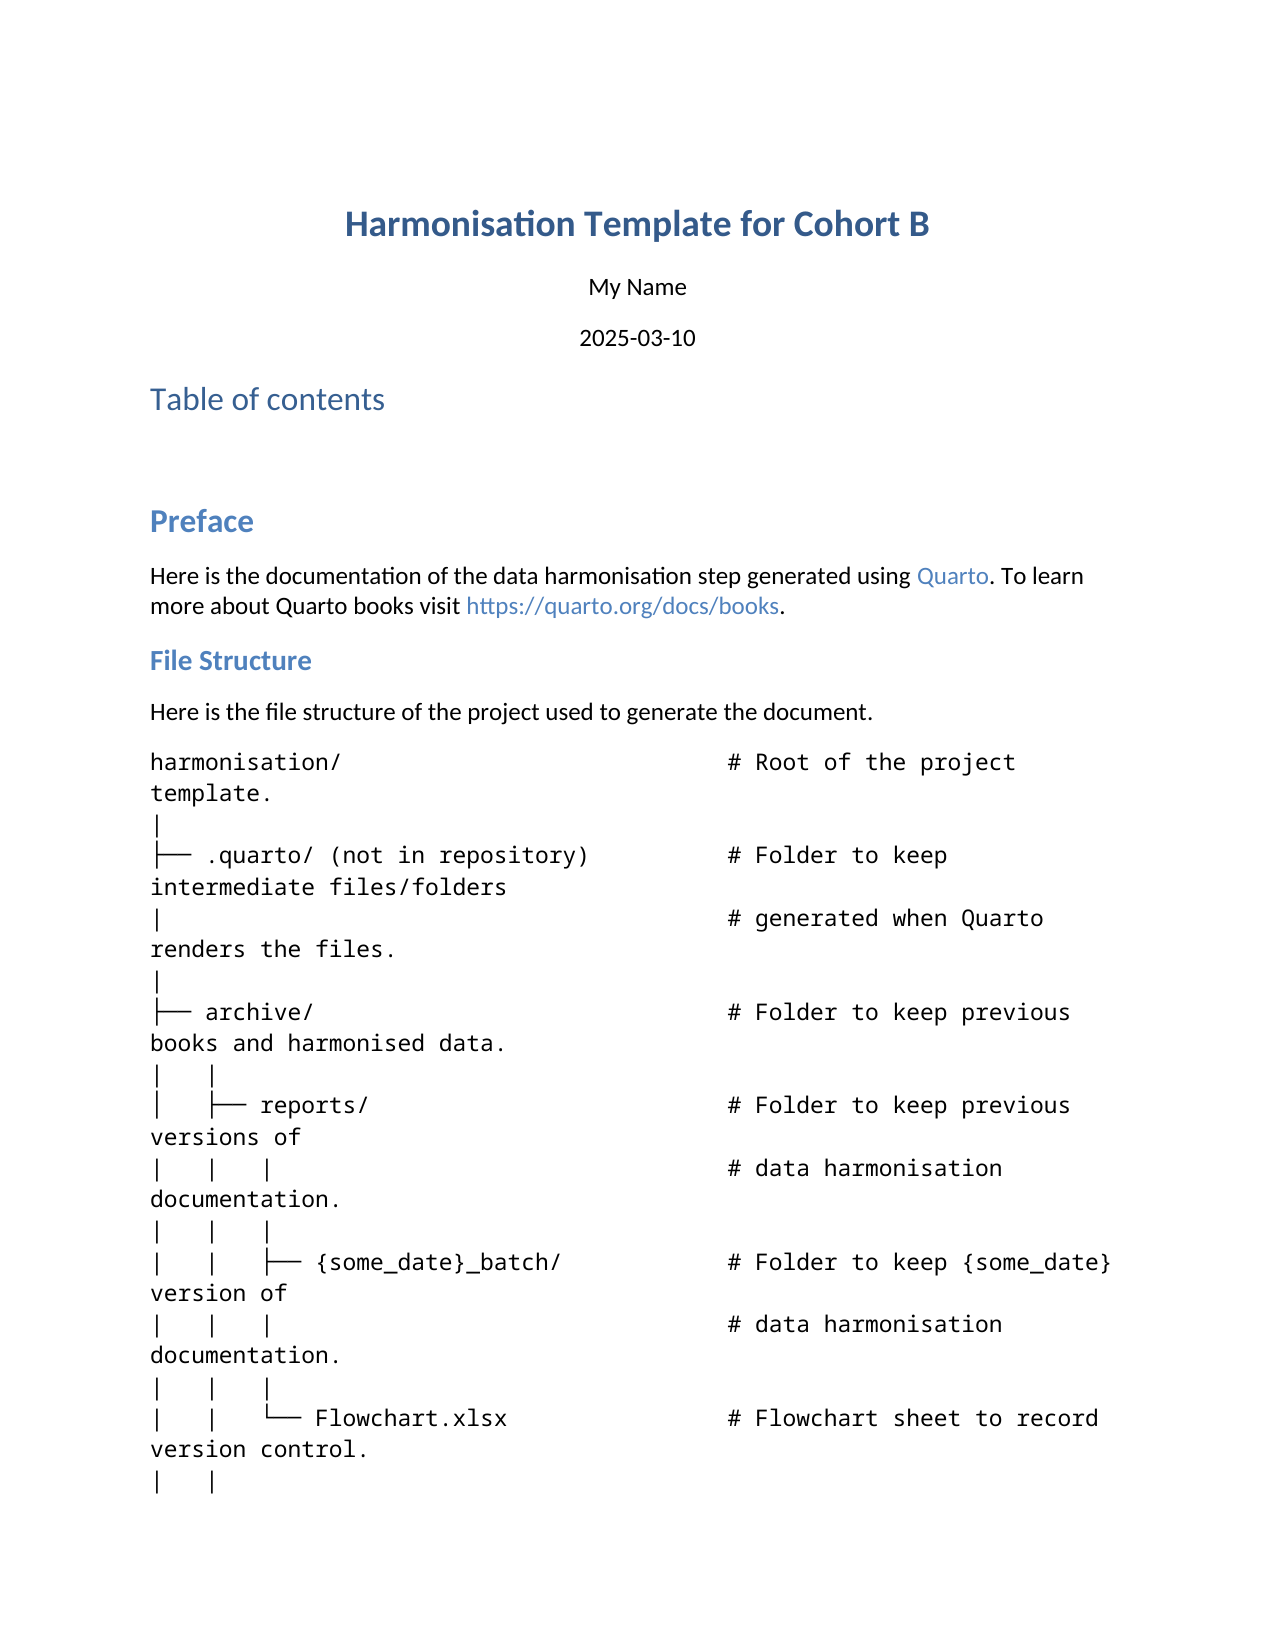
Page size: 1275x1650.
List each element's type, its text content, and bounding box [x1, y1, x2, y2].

text Here is the file structure of the project used to generate the document. [150, 696, 1125, 727]
subtitle File Structure [150, 642, 1125, 677]
text 2025-03-10 [150, 322, 1125, 353]
text Here is the documentation of the data harmonisation step generated using Quarto. To learn more about Quarto books visit https://quarto.org/docs/books. [150, 560, 1125, 621]
title Harmonisation Template for Cohort B [150, 200, 1125, 246]
text My Name [150, 271, 1125, 301]
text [150, 745, 1125, 1495]
subtitle Preface [150, 500, 1125, 541]
